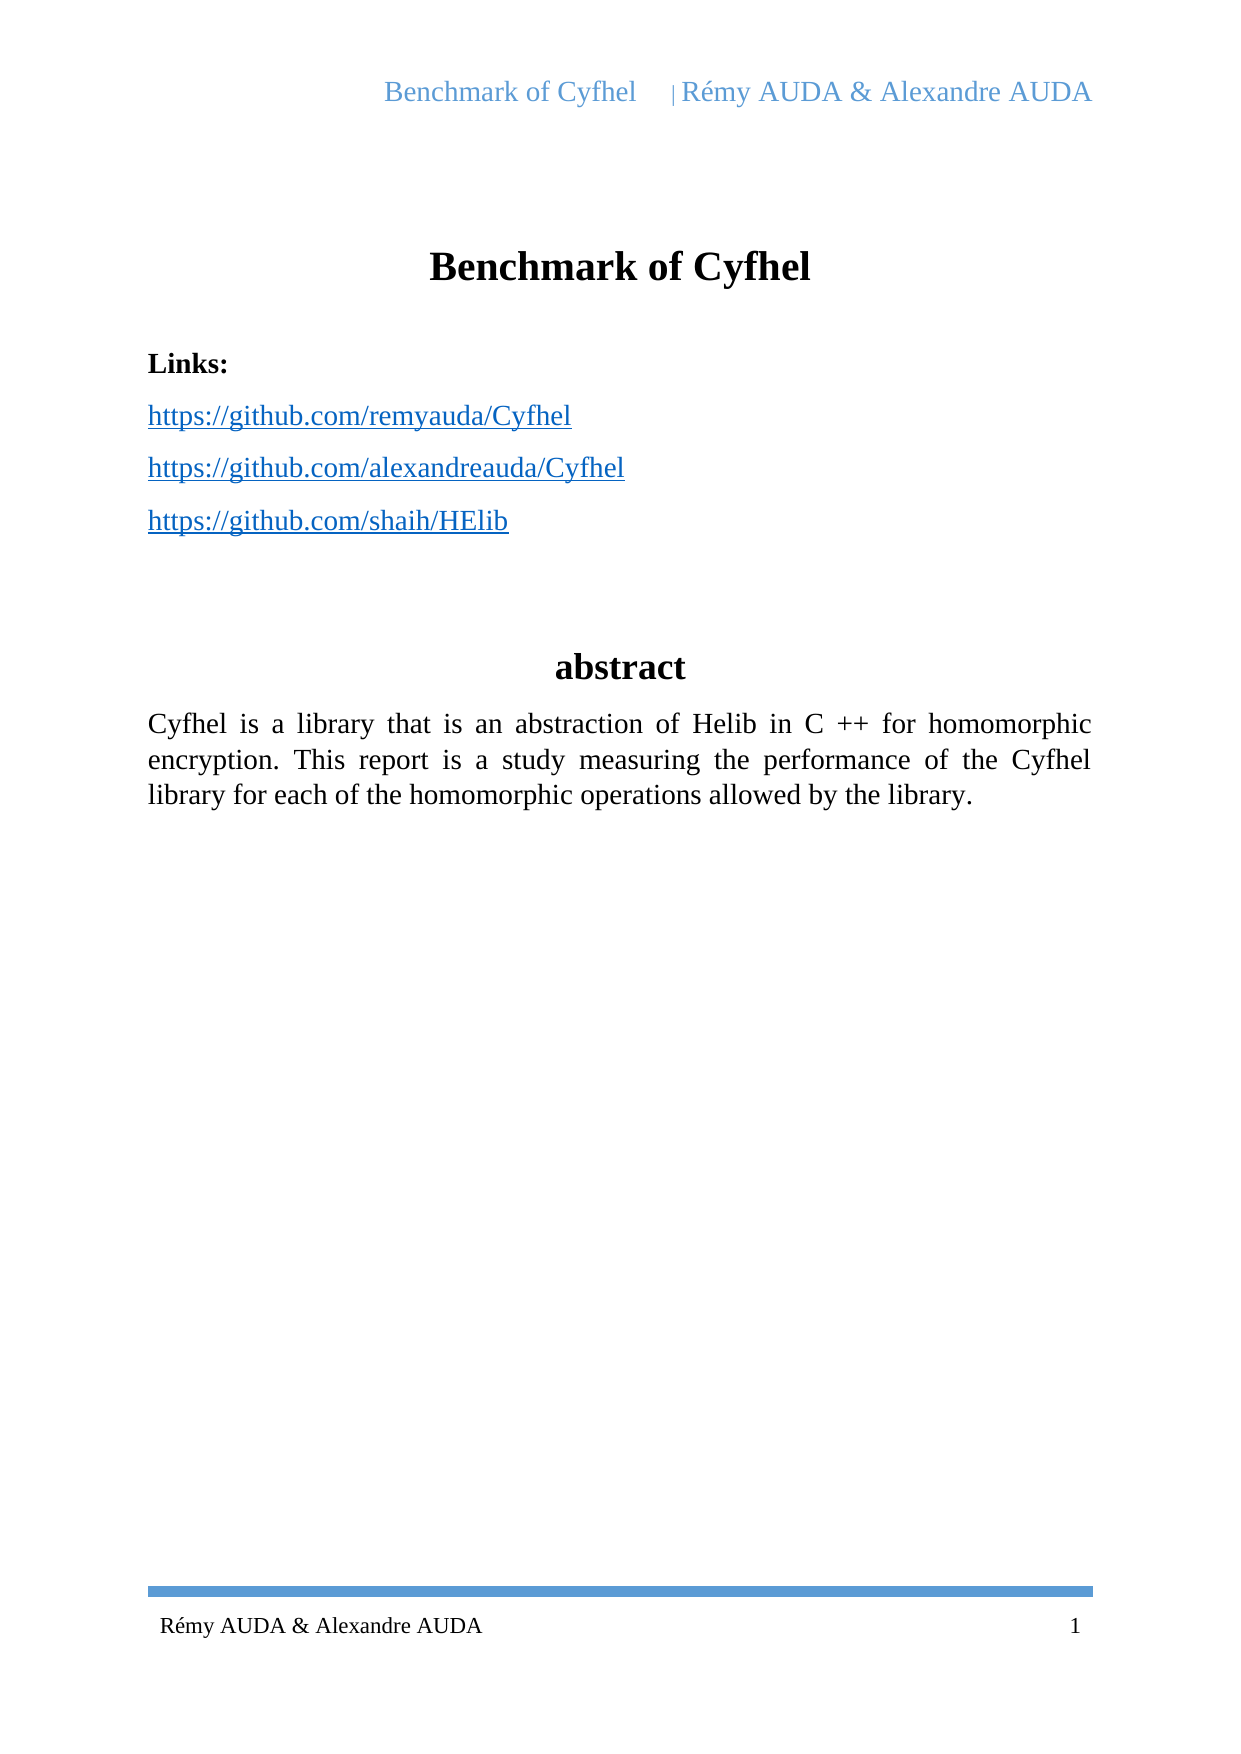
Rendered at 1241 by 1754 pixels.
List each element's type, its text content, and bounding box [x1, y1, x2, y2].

text https://github.com/remyauda/Cyfhel [148, 398, 1093, 432]
text https://github.com/alexandreauda/Cyfhel [148, 451, 1093, 484]
text https://github.com/shaih/HElib [148, 503, 1093, 536]
text abstract [148, 644, 1093, 687]
text Links: [148, 346, 1093, 380]
text Benchmark of Cyfhel [148, 242, 1093, 290]
text Cyfhel is a library that is an abstraction of Helib in C ++ for homomorphic encryption. This report is a study measuring the performance of the Cyfhel library for each of the homomorphic operations allowed by the library. [148, 706, 1093, 811]
